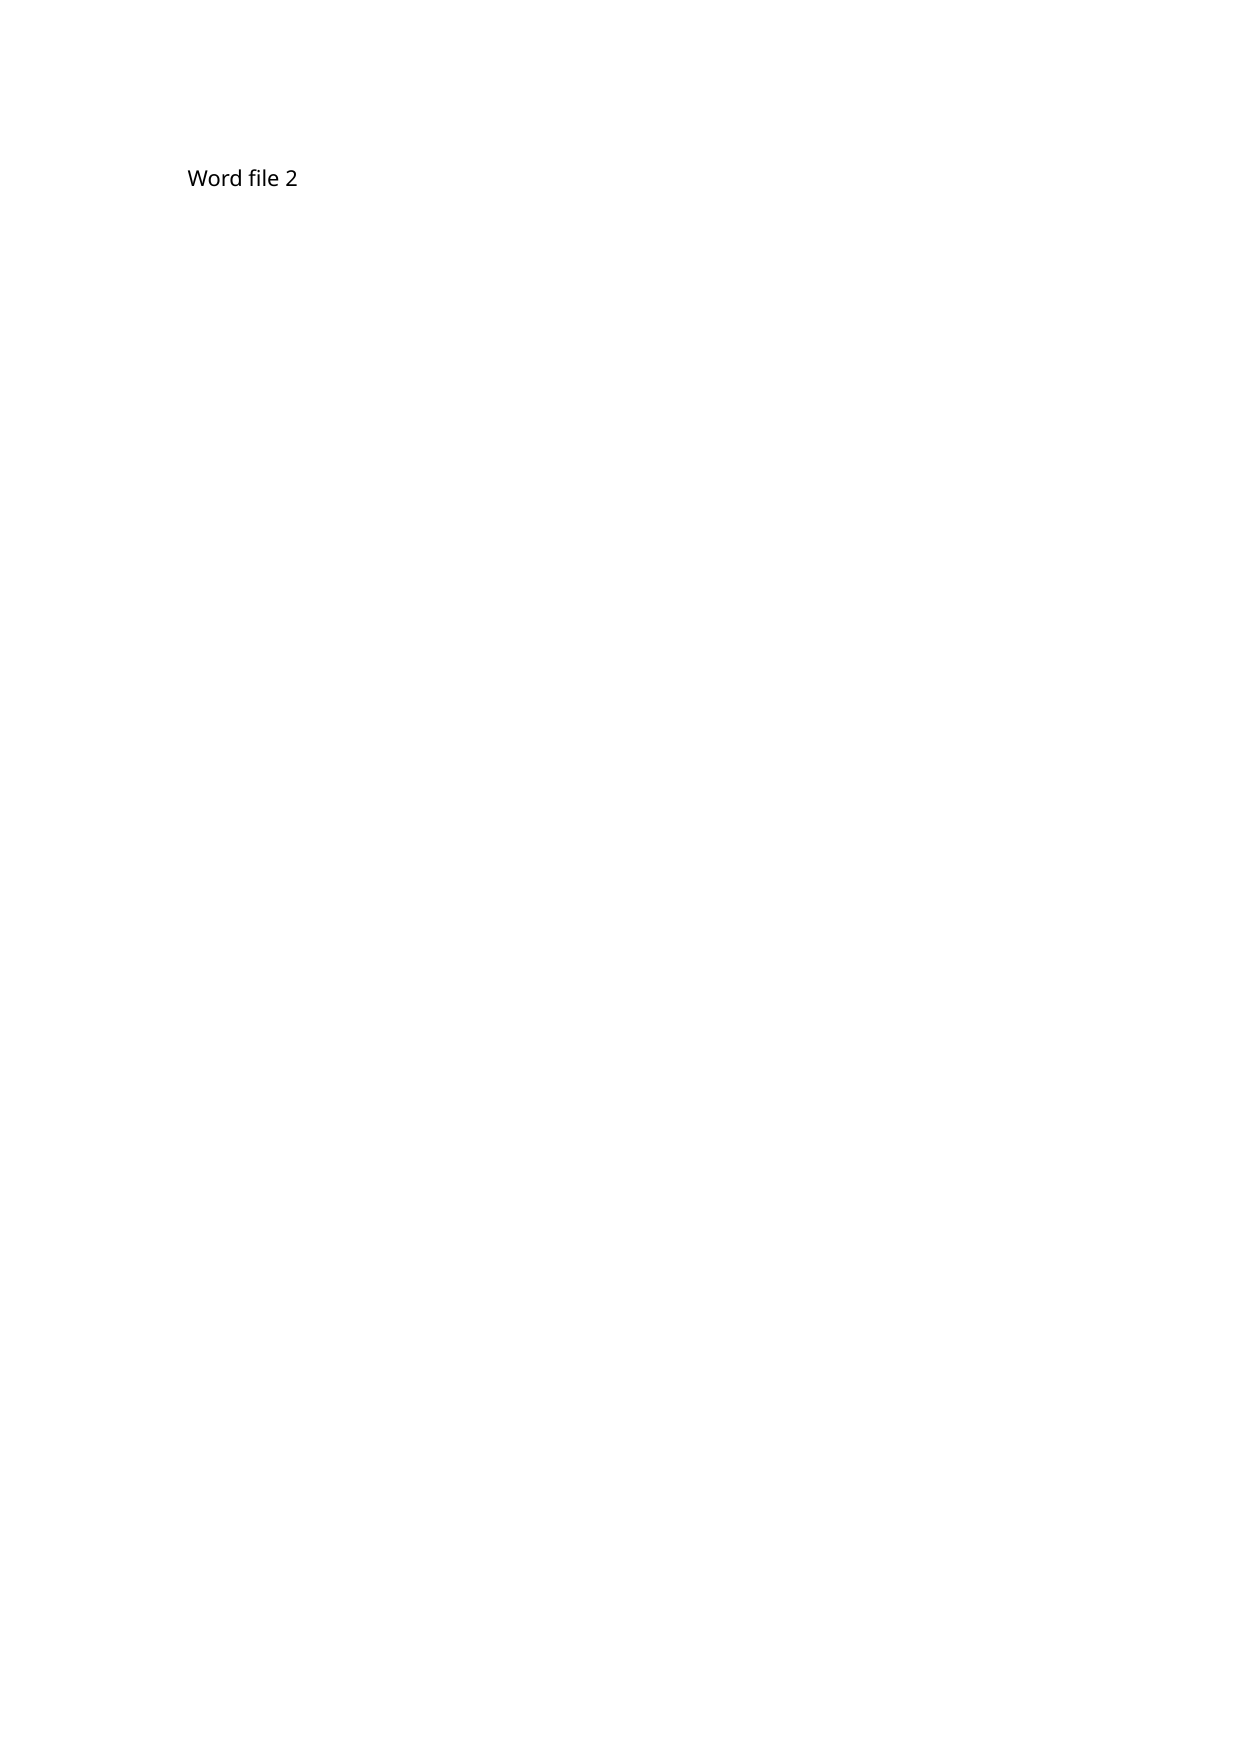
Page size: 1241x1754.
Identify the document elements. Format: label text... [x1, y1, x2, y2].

text Word file 2 [187, 162, 1053, 194]
